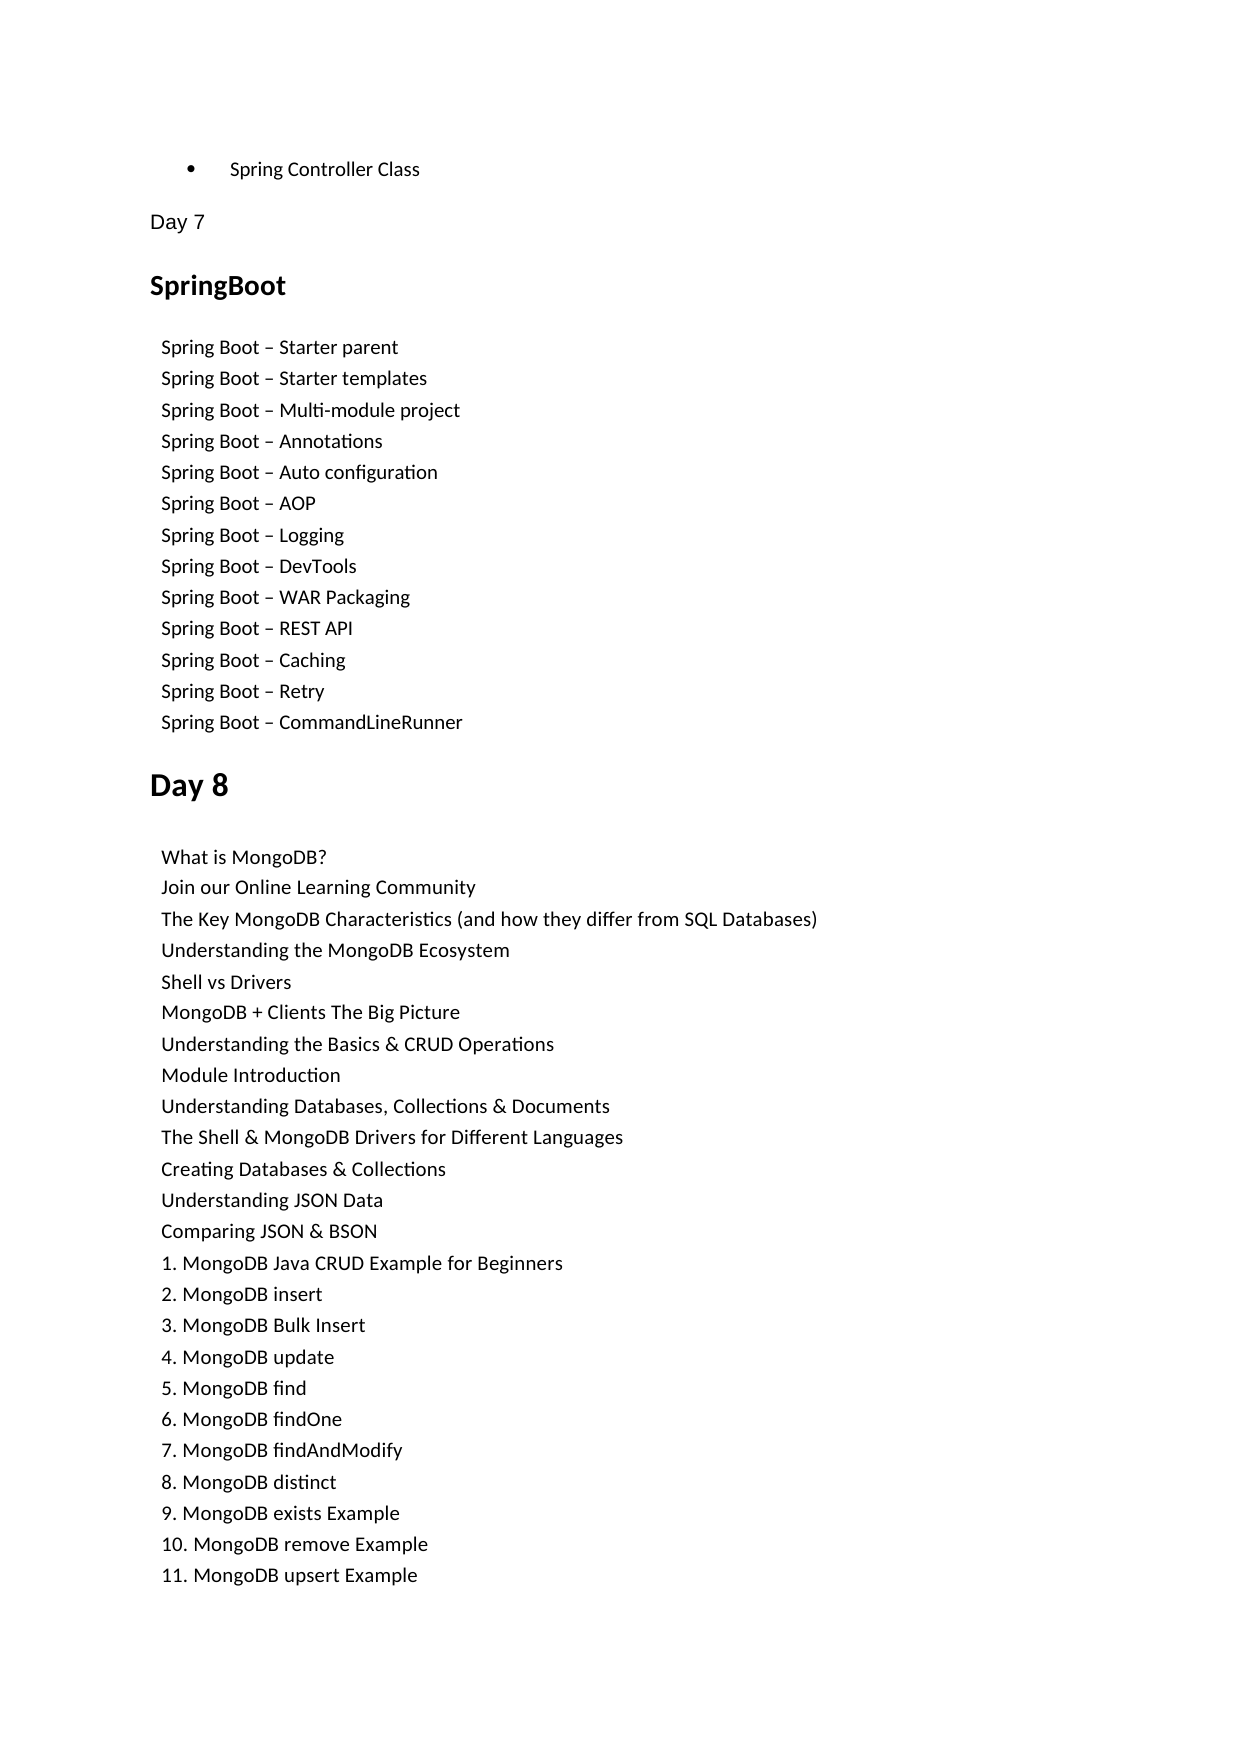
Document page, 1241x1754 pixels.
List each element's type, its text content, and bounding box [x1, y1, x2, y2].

table_cell Spring Boot – WAR Packaging [150, 579, 489, 610]
table_cell 7. MongoDB findAndModify [150, 1437, 912, 1468]
table_cell Spring Boot – Auto configuration [150, 454, 489, 485]
table_cell 2. MongoDB insert [150, 1280, 912, 1312]
table_cell Spring Boot – CommandLineRunner [150, 704, 489, 735]
table_cell Understanding Databases, Collections & Documents [150, 1093, 912, 1124]
text SpringBoot [150, 267, 1090, 303]
table_header Spring Boot – Starter parent [150, 329, 489, 360]
table_cell Spring Controller Class [139, 150, 935, 181]
table_header What is MongoDB? [150, 843, 912, 874]
table_cell 3. MongoDB Bulk Insert [150, 1312, 912, 1343]
table_cell Join our Online Learning Community [150, 874, 912, 905]
table_cell 8. MongoDB distinct [150, 1468, 912, 1499]
table_cell Creating Databases & Collections [150, 1155, 912, 1187]
table_cell 1. MongoDB Java CRUD Example for Beginners [150, 1249, 912, 1280]
table_cell 5. MongoDB find [150, 1374, 912, 1405]
table_cell Spring Boot – REST API [150, 610, 489, 641]
table_cell Shell vs Drivers [150, 968, 912, 999]
table_cell Understanding the MongoDB Ecosystem [150, 937, 912, 968]
table_cell Spring Boot – DevTools [150, 547, 489, 578]
table_cell Spring Boot – Starter templates [150, 360, 489, 391]
table_cell Spring Boot – Multi-module project [150, 391, 489, 422]
table_cell Spring Boot – Retry [150, 672, 489, 703]
table_cell The Key MongoDB Characteristics (and how they differ from SQL Databases) [150, 905, 912, 937]
text Day 8 [150, 763, 1090, 804]
table_cell MongoDB + Clients The Big Picture [150, 999, 912, 1030]
table_cell Spring Boot – Logging [150, 516, 489, 547]
table_cell Comparing JSON & BSON [150, 1218, 912, 1249]
table_cell Understanding the Basics & CRUD Operations [150, 1030, 912, 1062]
table_cell 6. MongoDB findOne [150, 1405, 912, 1437]
table_cell 4. MongoDB update [150, 1343, 912, 1374]
table_cell Spring Boot – Annotations [150, 422, 489, 453]
table_cell Spring Boot – Caching [150, 641, 489, 672]
table_cell Understanding JSON Data [150, 1187, 912, 1218]
table_cell Module Introduction [150, 1062, 912, 1093]
table_cell 11. MongoDB upsert Example [150, 1562, 912, 1593]
table_cell Spring Boot – AOP [150, 485, 489, 516]
text Day 7 [150, 210, 1090, 234]
table_cell 9. MongoDB exists Example [150, 1499, 912, 1530]
table_cell The Shell & MongoDB Drivers for Different Languages [150, 1124, 912, 1155]
table_cell 10. MongoDB remove Example [150, 1530, 912, 1562]
